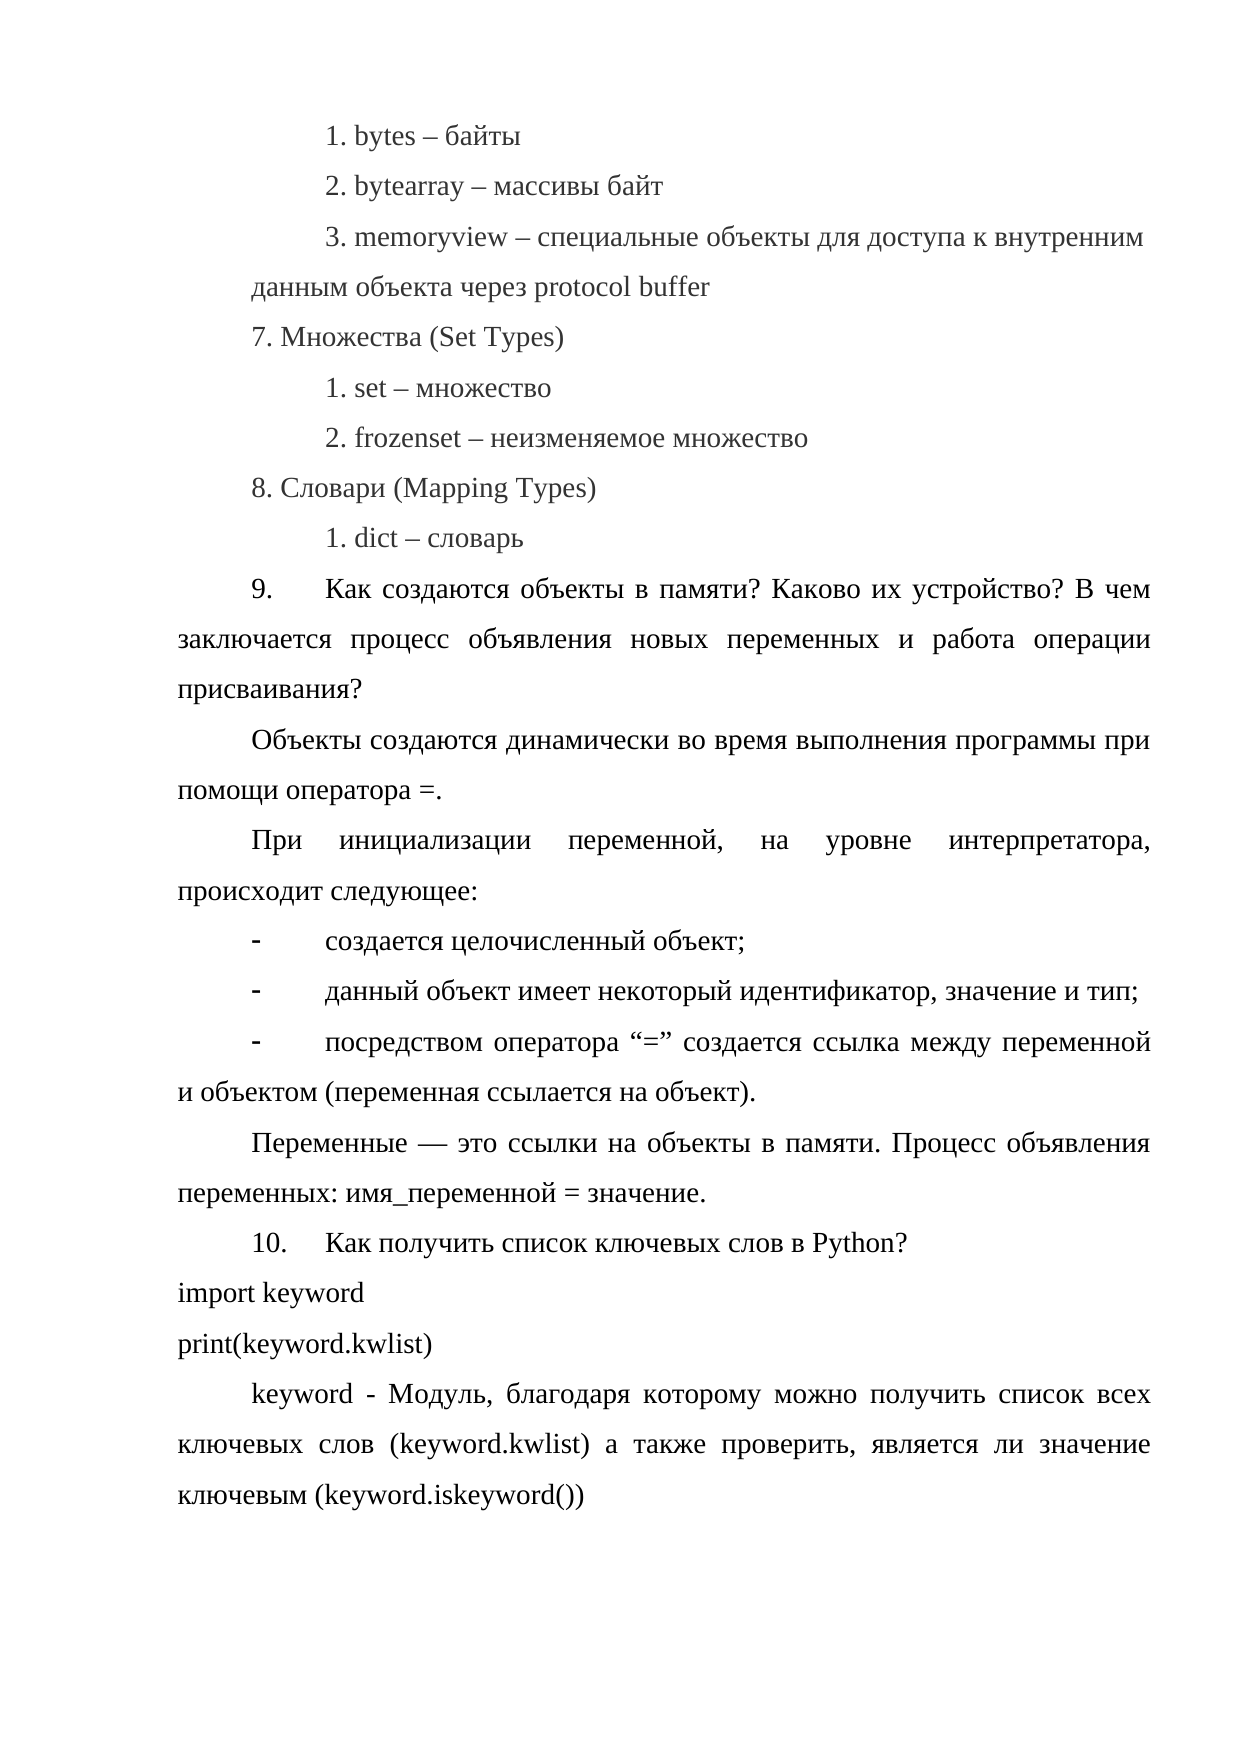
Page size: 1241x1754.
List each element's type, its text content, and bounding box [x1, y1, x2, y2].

text 1. dict – словарь [251, 521, 1152, 554]
text 2. frozenset – неизменяемое множество [251, 420, 1152, 453]
text При инициализации переменной, на уровне интерпретатора, происходит следующее: [177, 822, 1152, 906]
text Объекты создаются динамически во время выполнения программы при помощи оператора =. [177, 722, 1152, 806]
text 1. set – множество [251, 370, 1152, 403]
text Переменные — это ссылки на объекты в памяти. Процесс объявления переменных: имя_переменной = значение. [177, 1125, 1152, 1208]
list Как создаются объекты в памяти? Каково их устройство? В чем заключается процесс объявления новых переменных и работа операции присваивания? [177, 571, 1152, 705]
text 3. memoryview – специальные объекты для доступа к внутренним данным объекта через protocol buffer [251, 219, 1152, 303]
text 2. bytearray – массивы байт [251, 168, 1152, 202]
list посредством оператора “=” создается ссылка между переменной и объектом (переменная ссылается на объект). [177, 1024, 1152, 1108]
text print(keyword.kwlist) [177, 1326, 1152, 1359]
text keyword - Модуль, благодаря которому можно получить список всех ключевых слов (keyword.kwlist) а также проверить, является ли значение ключевым (keyword.iskeyword()) [177, 1376, 1152, 1510]
text import keyword [177, 1276, 1152, 1309]
text 7. Множества (Set Types) [177, 319, 1152, 353]
list Как получить список ключевых слов в Python? [177, 1225, 1152, 1259]
text 1. bytes – байты [251, 118, 1152, 152]
text 8. Словари (Mapping Types) [177, 470, 1152, 504]
list данный объект имеет некоторый идентификатор, значение и тип; [177, 973, 1152, 1007]
list создается целочисленный объект; [177, 923, 1152, 957]
